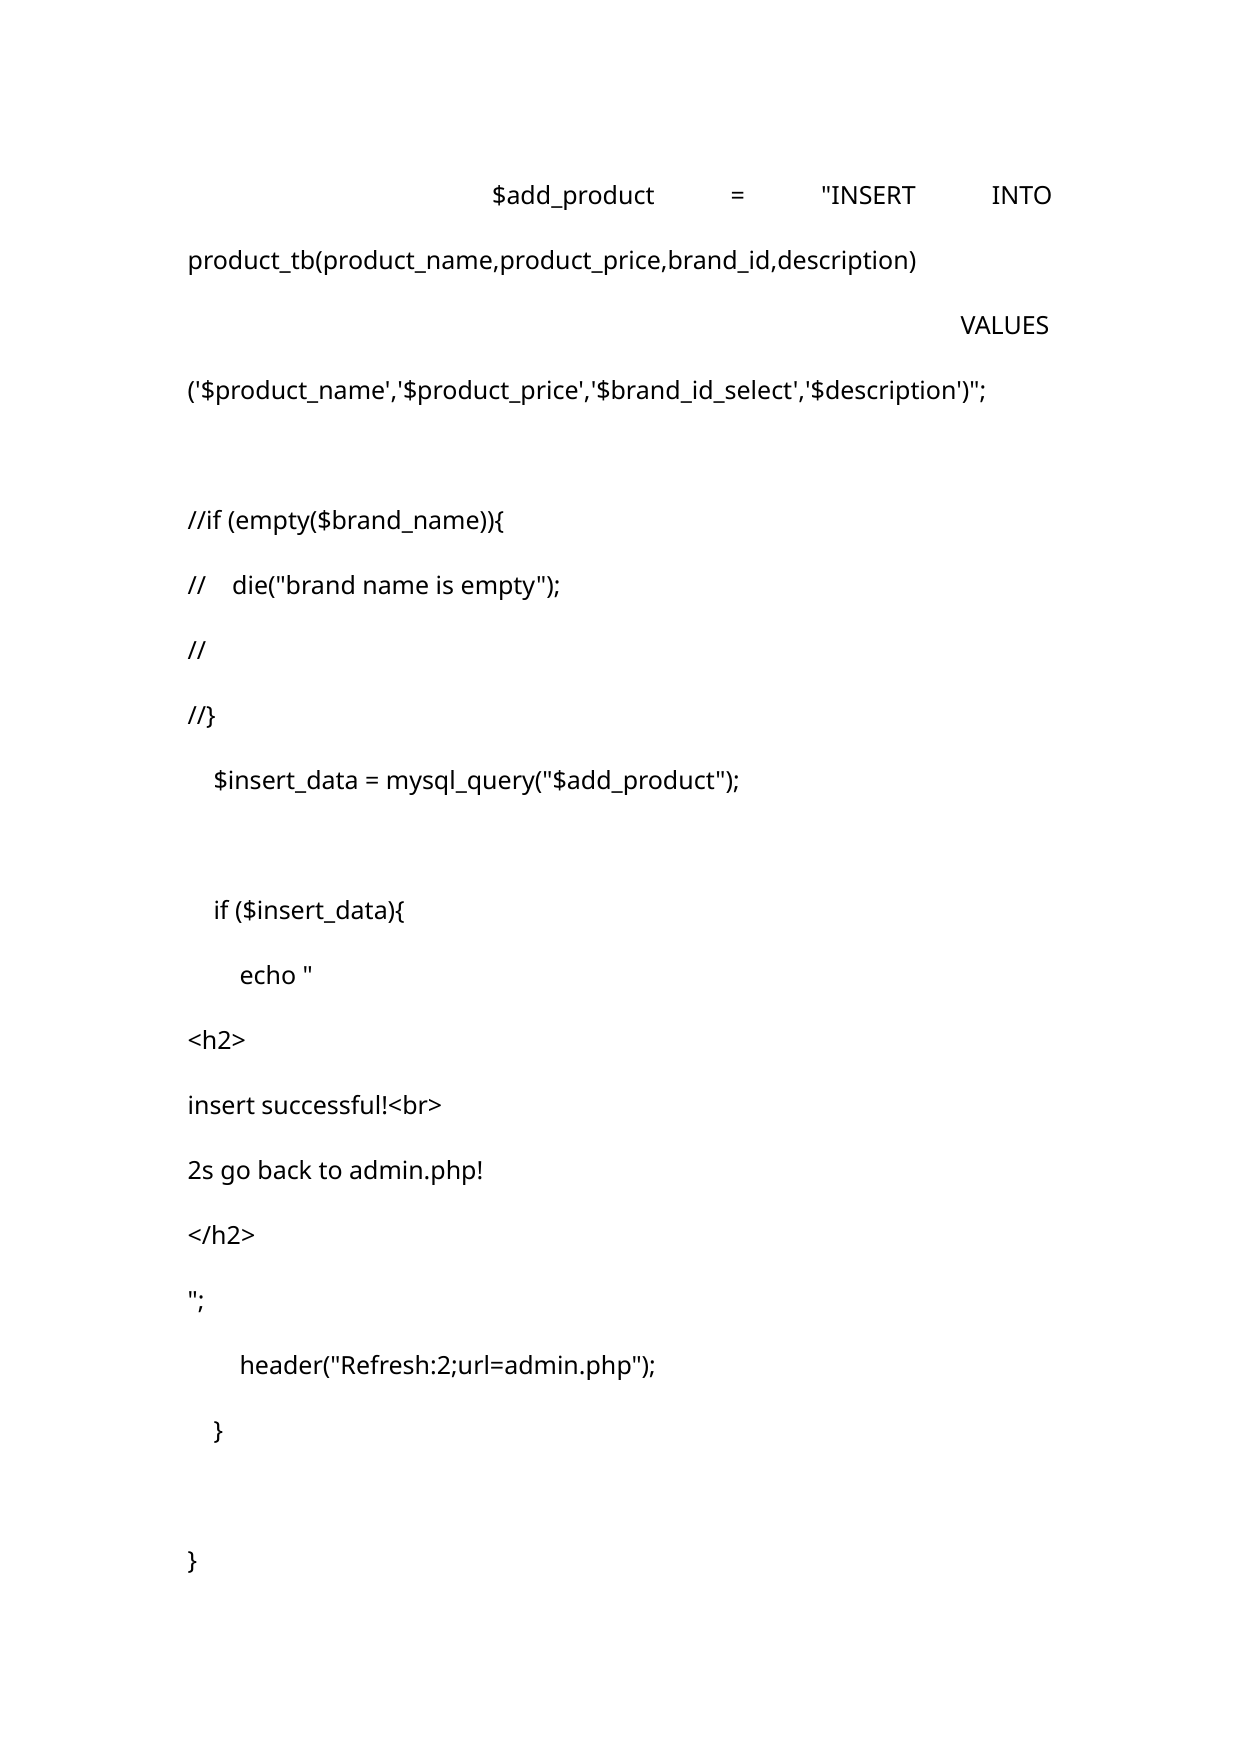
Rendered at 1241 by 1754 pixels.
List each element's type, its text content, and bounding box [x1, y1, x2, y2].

text 2s go back to admin.php! [187, 1137, 1053, 1202]
text //} [187, 682, 1053, 747]
text insert successful!<br> [187, 1072, 1053, 1137]
text } [187, 1397, 1053, 1462]
text //if (empty($brand_name)){ [187, 487, 1053, 552]
text <h2> [187, 1007, 1053, 1072]
text echo " [187, 942, 1053, 1007]
text "; [187, 1267, 1053, 1332]
text header("Refresh:2;url=admin.php"); [187, 1332, 1053, 1397]
text $add_product = "INSERT INTO product_tb(product_name,product_price,brand_id,description) [187, 162, 1053, 292]
text </h2> [187, 1202, 1053, 1267]
text } [187, 1527, 1053, 1592]
text VALUES ('$product_name','$product_price','$brand_id_select','$description')"; [187, 292, 1053, 422]
text if ($insert_data){ [187, 877, 1053, 942]
text // [187, 617, 1053, 682]
text $insert_data = mysql_query("$add_product"); [187, 747, 1053, 812]
text // die("brand name is empty"); [187, 552, 1053, 617]
